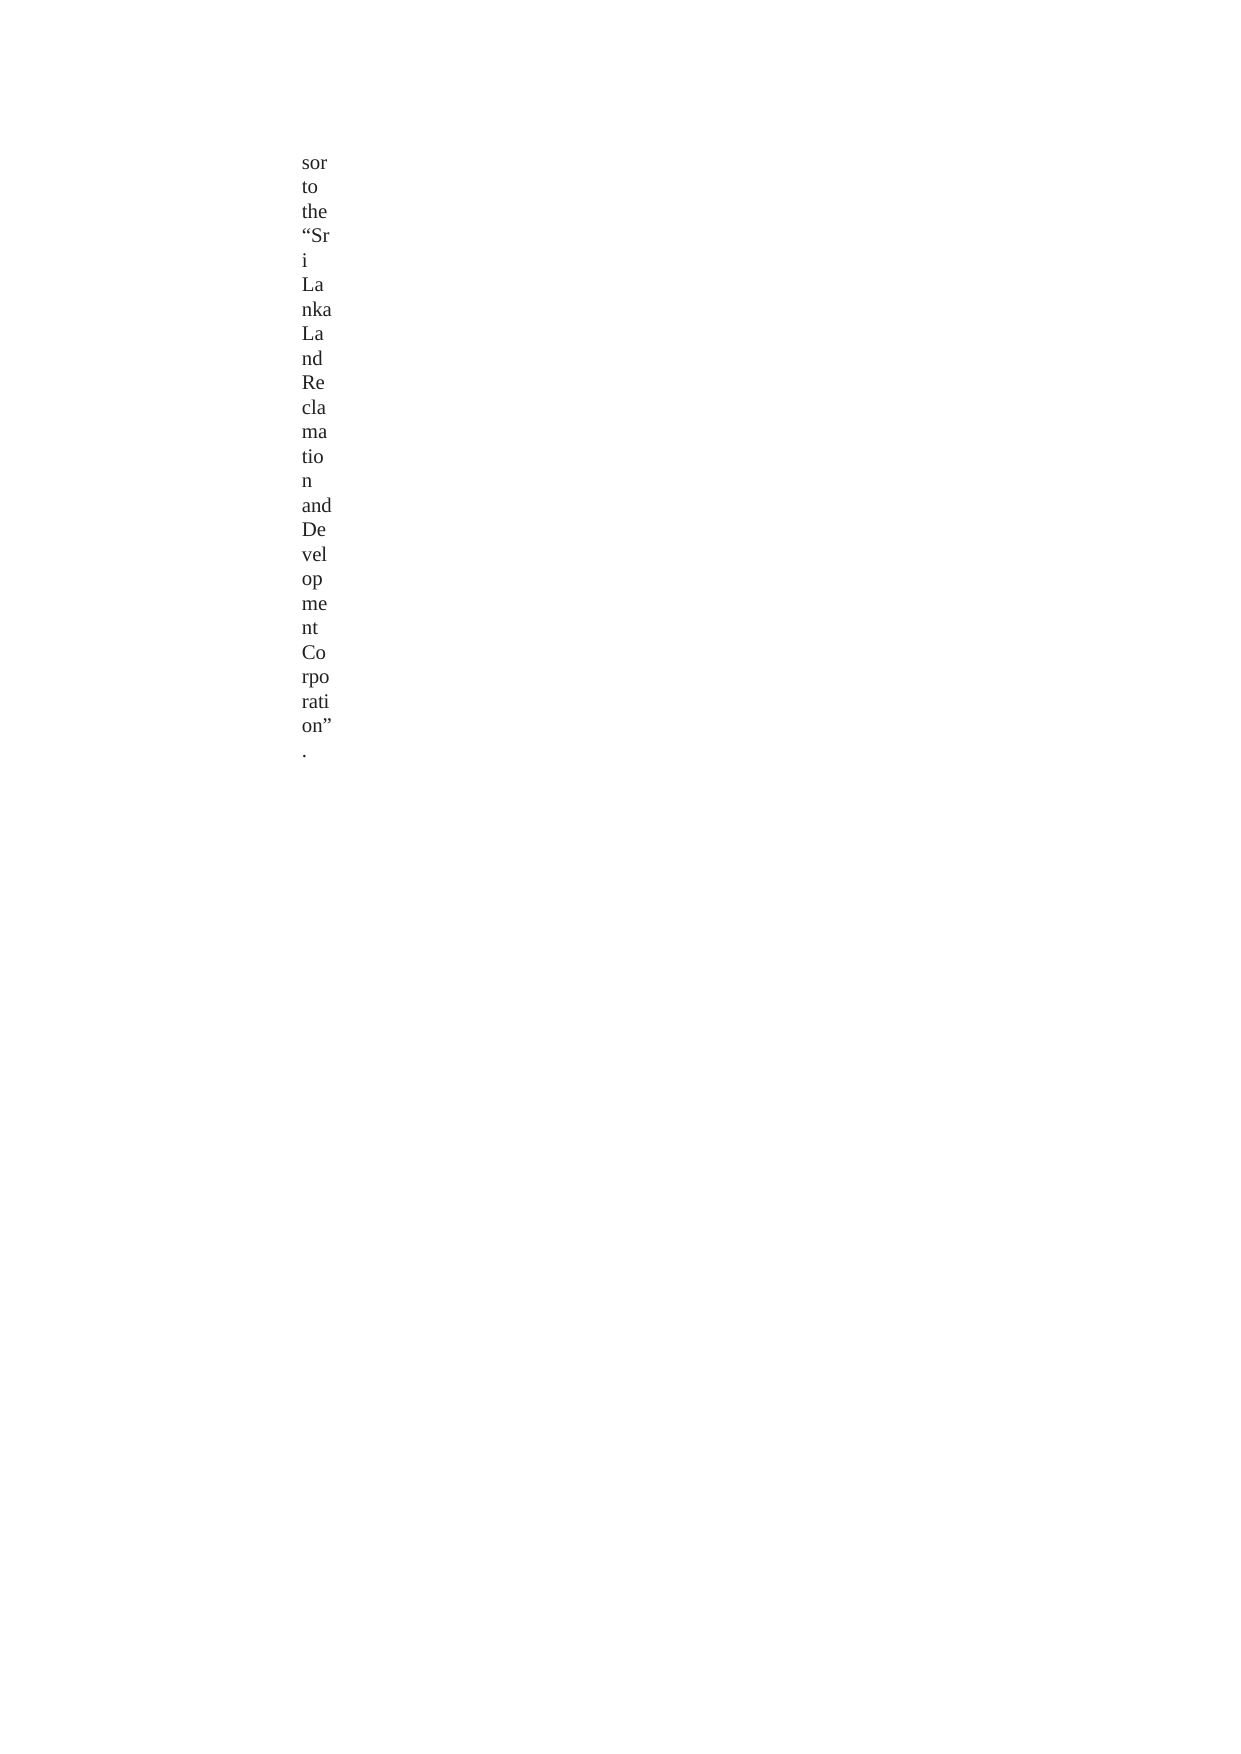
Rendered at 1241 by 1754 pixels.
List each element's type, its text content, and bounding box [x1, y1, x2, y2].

text for all purposes be deemed to be the successor to the“Sri Lanka Land Reclamation and Development Corporation”. [302, 150, 332, 762]
